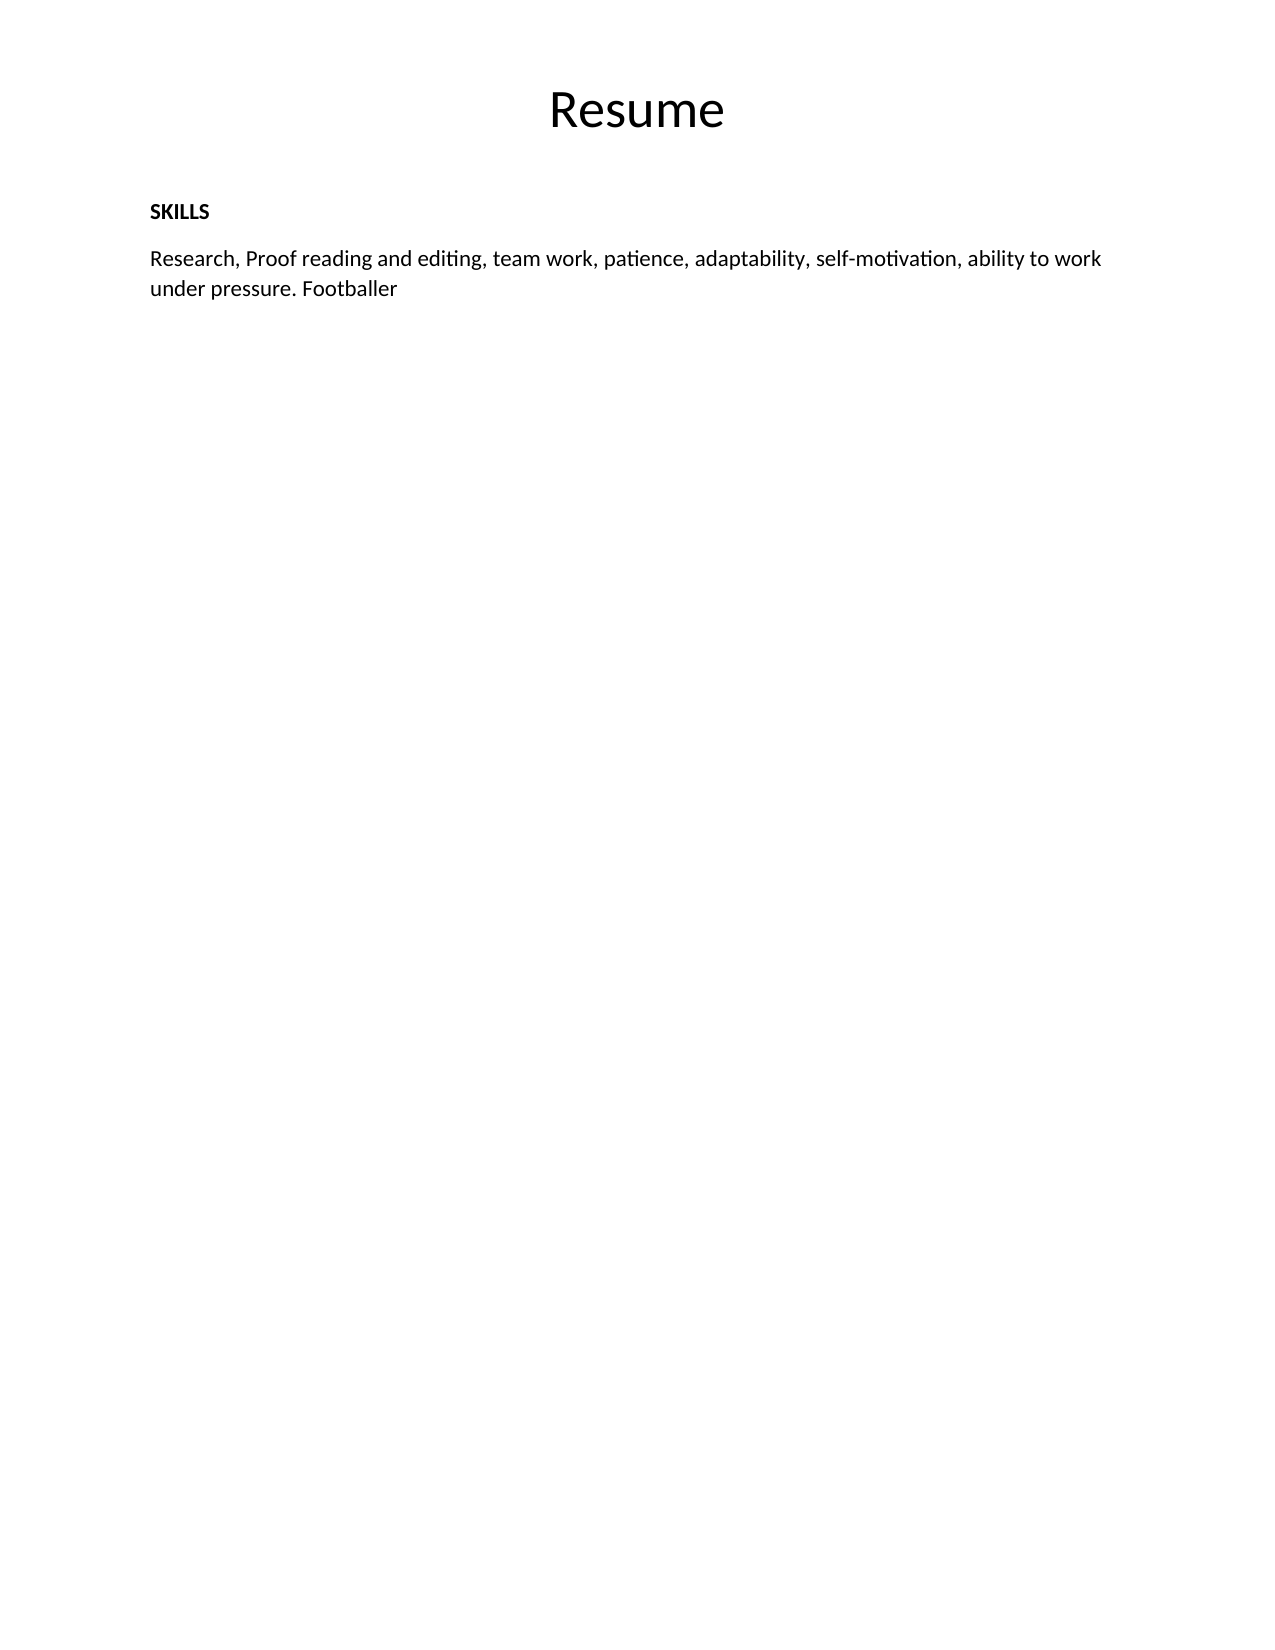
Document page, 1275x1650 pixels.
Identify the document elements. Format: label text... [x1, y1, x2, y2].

text Research, Proof reading and editing, team work, patience, adaptability, self-motivation, ability to work under pressure. Footballer [150, 244, 1125, 302]
text SKILLS [150, 197, 1125, 225]
